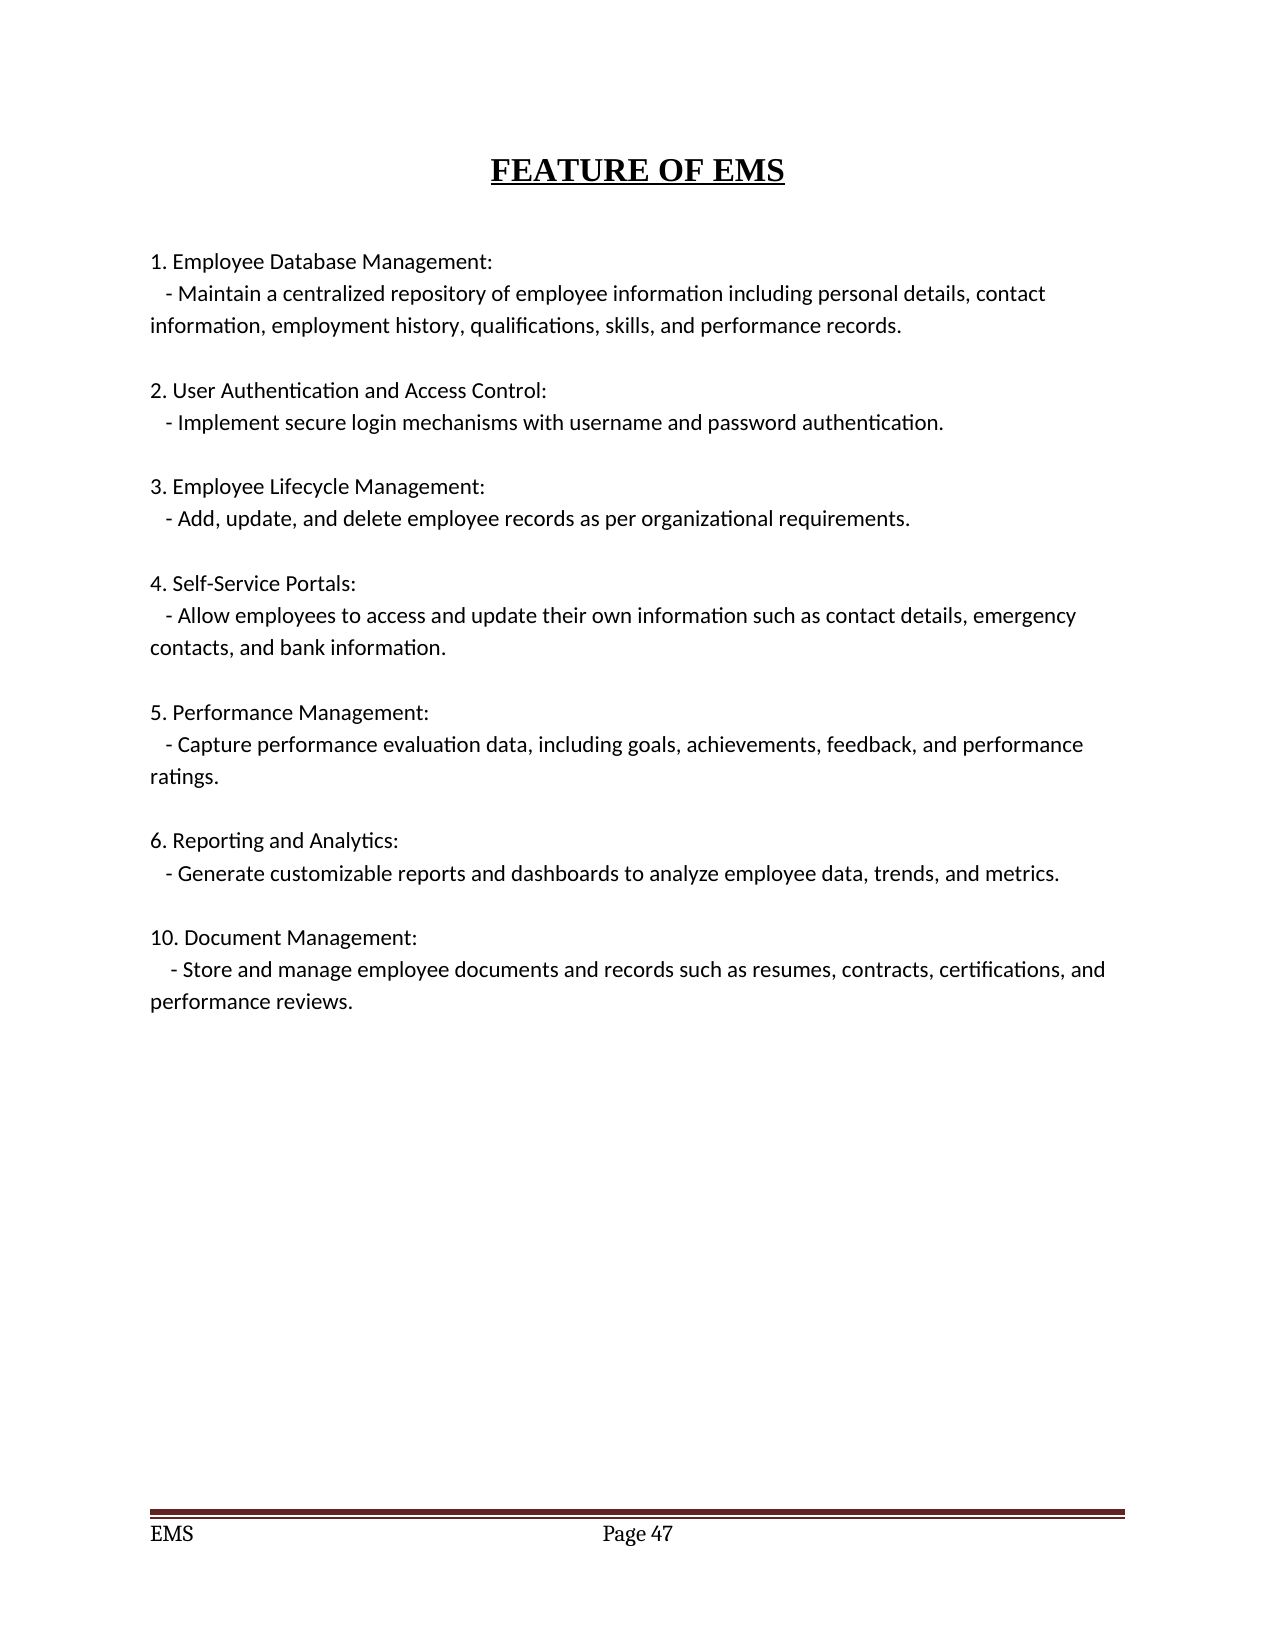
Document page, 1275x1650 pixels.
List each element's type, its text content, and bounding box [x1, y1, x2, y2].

text - Store and manage employee documents and records such as resumes, contracts, certifications, and performance reviews. [150, 955, 1125, 1015]
text 2. User Authentication and Access Control: [150, 376, 1125, 404]
text - Allow employees to access and update their own information such as contact details, emergency contacts, and bank information. [150, 601, 1125, 661]
text 6. Reporting and Analytics: [150, 826, 1125, 854]
text 4. Self-Service Portals: [150, 569, 1125, 597]
text - Maintain a centralized repository of employee information including personal details, contact information, employment history, qualifications, skills, and performance records. [150, 279, 1125, 339]
text 5. Performance Management: [150, 698, 1125, 726]
text 1. Employee Database Management: [150, 247, 1125, 275]
text - Capture performance evaluation data, including goals, achievements, feedback, and performance ratings. [150, 730, 1125, 790]
text 3. Employee Lifecycle Management: [150, 472, 1125, 500]
text - Add, update, and delete employee records as per organizational requirements. [150, 504, 1125, 533]
text FEATURE OF EMS [150, 150, 1125, 188]
text - Implement secure login mechanisms with username and password authentication. [150, 408, 1125, 436]
text 10. Document Management: [150, 923, 1125, 951]
text - Generate customizable reports and dashboards to analyze employee data, trends, and metrics. [150, 859, 1125, 887]
